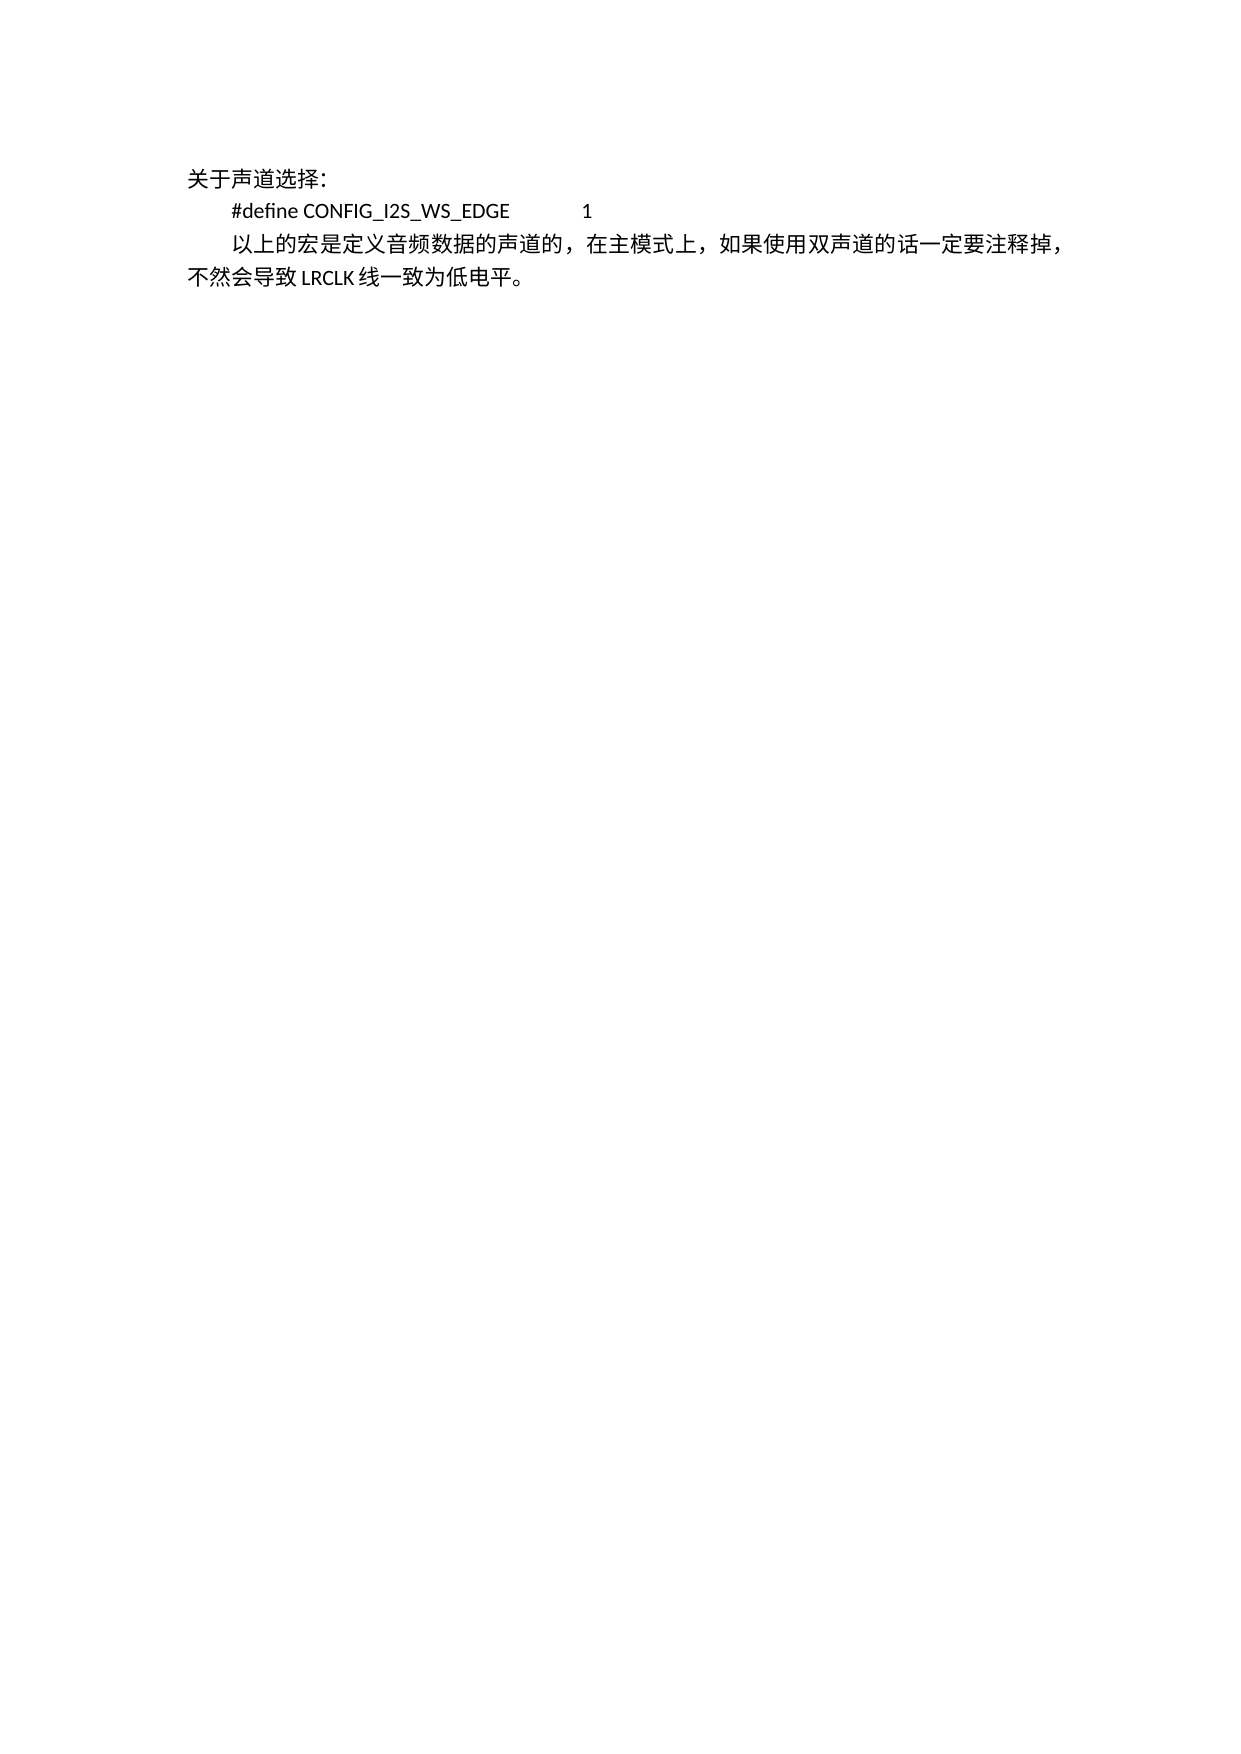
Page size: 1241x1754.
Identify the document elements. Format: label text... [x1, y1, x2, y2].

text 关于声道选择： [187, 162, 1053, 194]
text 以上的宏是定义音频数据的声道的，在主模式上，如果使用双声道的话一定要注释掉，不然会导致LRCLK线一致为低电平。 [187, 227, 1053, 292]
text #define CONFIG_I2S_WS_EDGE 1 [187, 194, 1053, 227]
